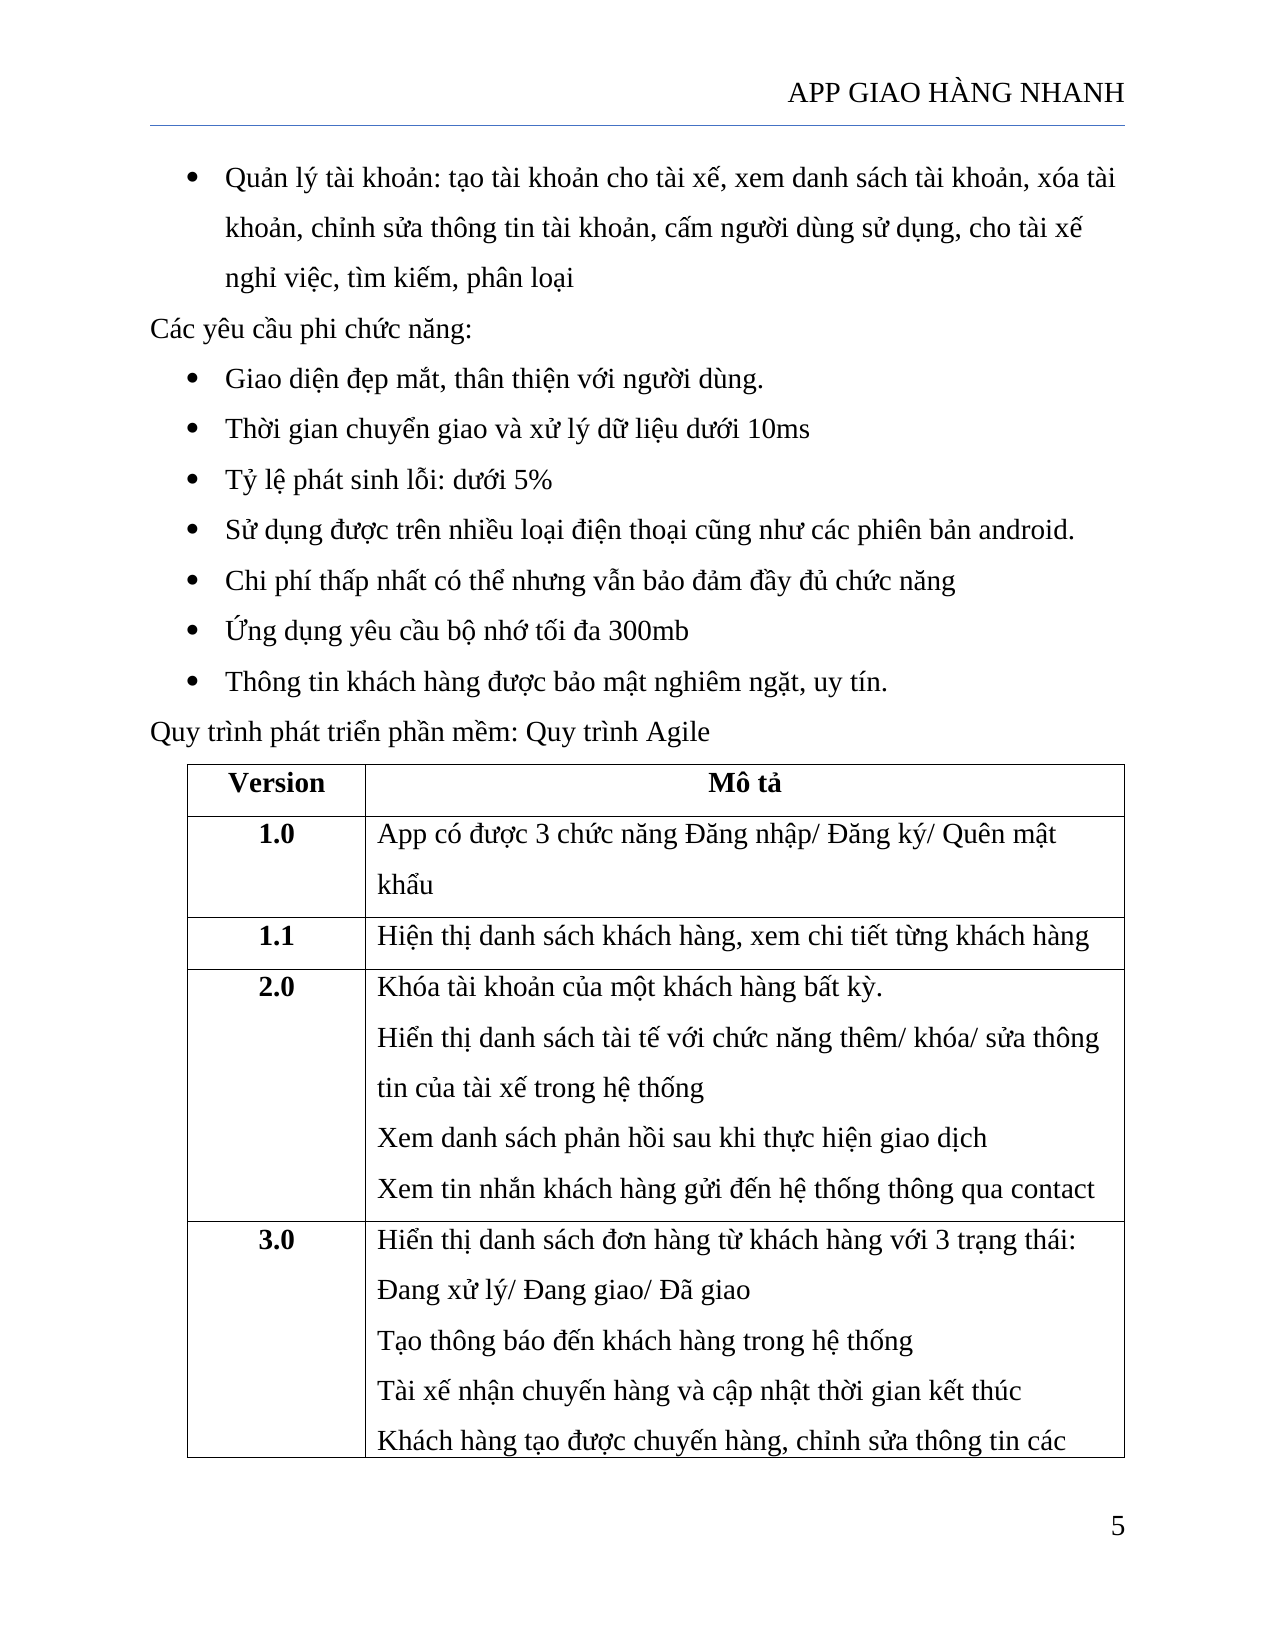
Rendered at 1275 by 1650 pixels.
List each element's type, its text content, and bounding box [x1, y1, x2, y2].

list Chi phí thấp nhất có thể nhưng vẫn bảo đảm đầy đủ chức năng [187, 563, 1125, 596]
text Quy trình phát triển phần mềm: Quy trình Agile [150, 714, 1125, 748]
table_cell 1.0 [188, 817, 365, 917]
table_cell 2.0 [188, 970, 365, 1221]
list Ứng dụng yêu cầu bộ nhớ tối đa 300mb [187, 613, 1125, 647]
list Tỷ lệ phát sinh lỗi: dưới 5% [187, 462, 1125, 496]
table_header Version [188, 765, 365, 816]
list Thông tin khách hàng được bảo mật nghiêm ngặt, uy tín. [187, 664, 1125, 697]
table_cell App có được 3 chức năng Đăng nhập/ Đăng ký/ Quên mật khẩu [366, 817, 1124, 917]
list Thời gian chuyển giao và xử lý dữ liệu dưới 10ms [187, 412, 1125, 445]
text Các yêu cầu phi chức năng: [150, 311, 1125, 344]
table_cell 3.0 [188, 1222, 365, 1457]
table_cell Khóa tài khoản của một khách hàng bất kỳ. Hiển thị danh sách tài tế với chức năng thêm/ khóa/ sửa thông tin của tài xế trong hệ thống Xem danh sách phản hồi sau khi thực hiện giao dịch Xem tin nhắn khách hàng gửi đến hệ thống thông qua contact [366, 970, 1124, 1221]
table_cell 1.1 [188, 918, 365, 968]
list Sử dụng được trên nhiều loại điện thoại cũng như các phiên bản android. [187, 512, 1125, 546]
table_header Mô tả [366, 765, 1124, 816]
list Giao diện đẹp mắt, thân thiện với người dùng. [187, 361, 1125, 395]
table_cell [366, 1222, 1124, 1457]
list Quản lý tài khoản: tạo tài khoản cho tài xế, xem danh sách tài khoản, xóa tài khoản, chỉnh sửa thông tin tài khoản, cấm người dùng sử dụng, cho tài xế nghỉ việc, tìm kiếm, phân loại [187, 160, 1125, 294]
table_cell Hiện thị danh sách khách hàng, xem chi tiết từng khách hàng [366, 918, 1124, 968]
